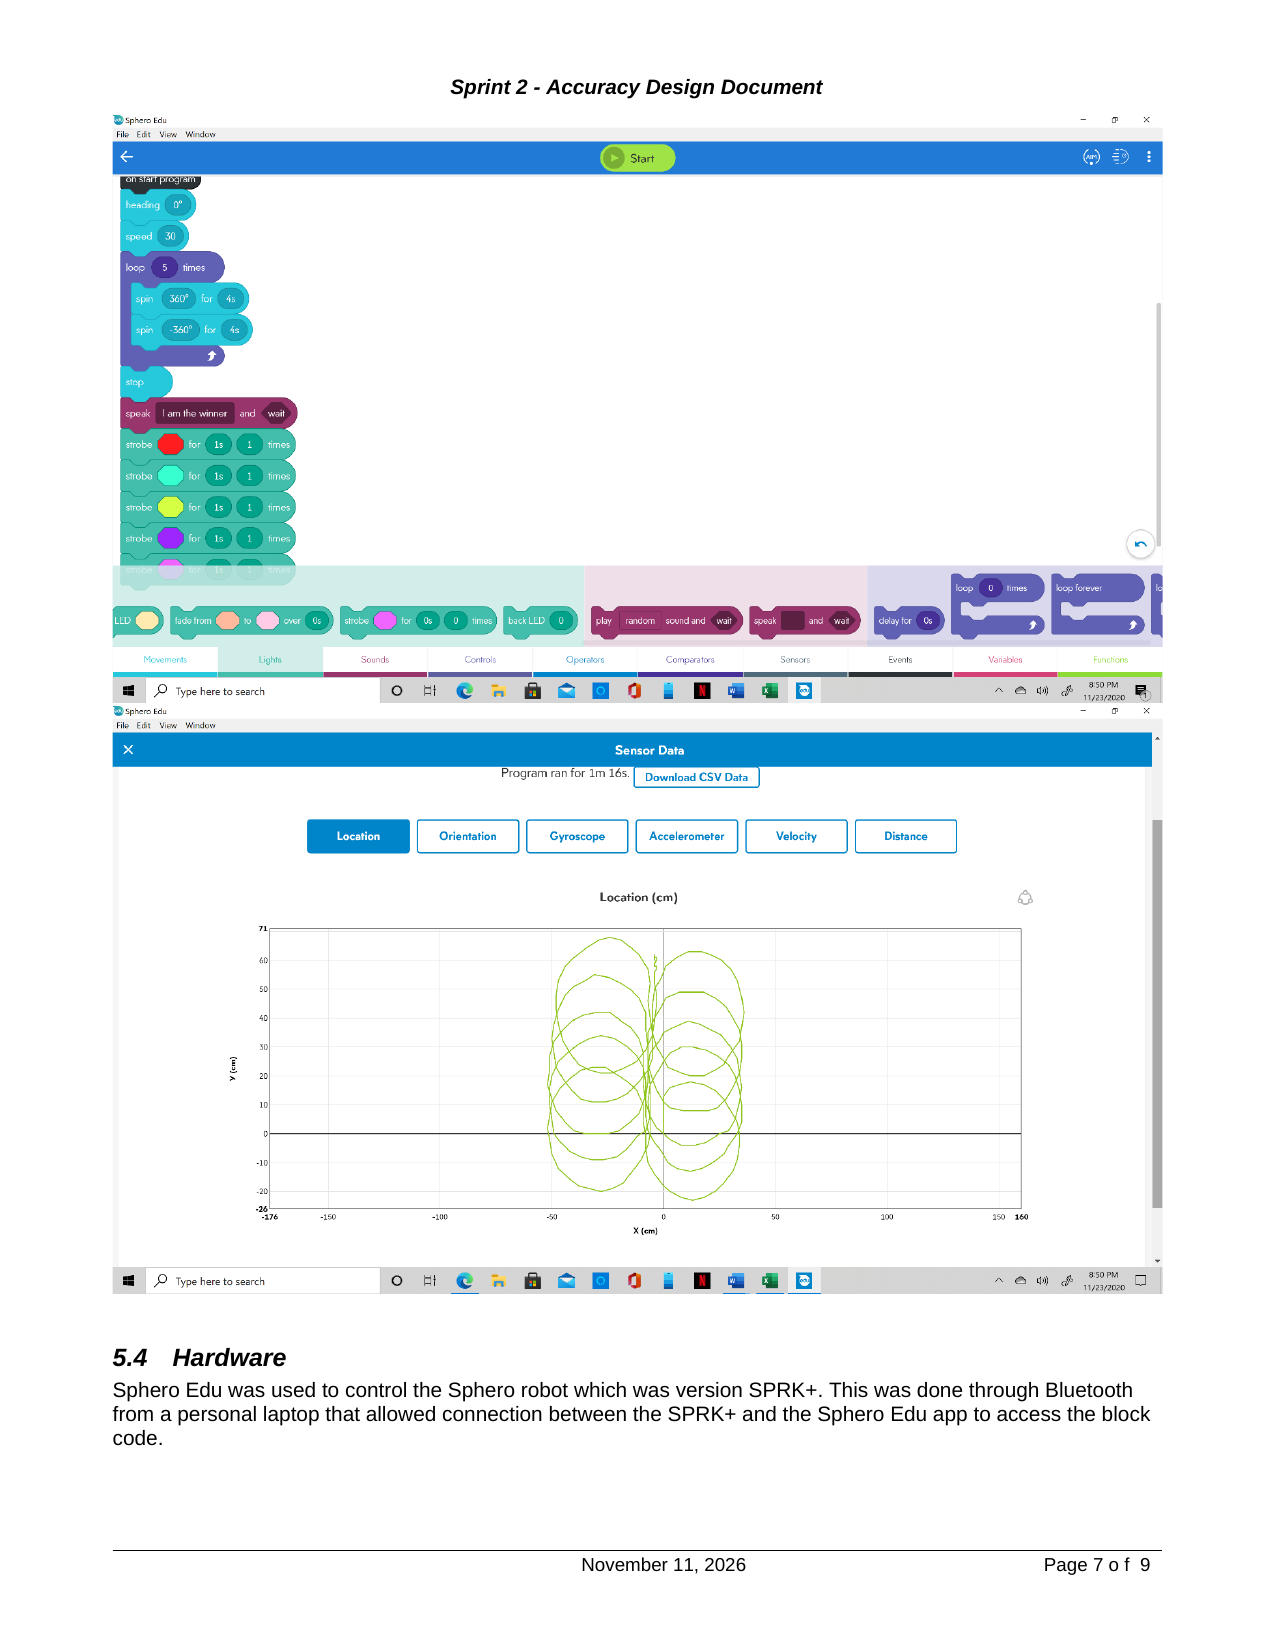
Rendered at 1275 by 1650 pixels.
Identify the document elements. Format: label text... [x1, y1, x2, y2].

text Sphero Edu was used to control the Sphero robot which was version SPRK+. This was done through Bluetooth from a personal laptop that allowed connection between the SPRK+ and the Sphero Edu app to access the block code. [112, 1378, 1162, 1449]
subtitle Hardware [112, 1343, 1162, 1371]
picture [669, 748, 683, 754]
picture [112, 112, 1163, 1294]
